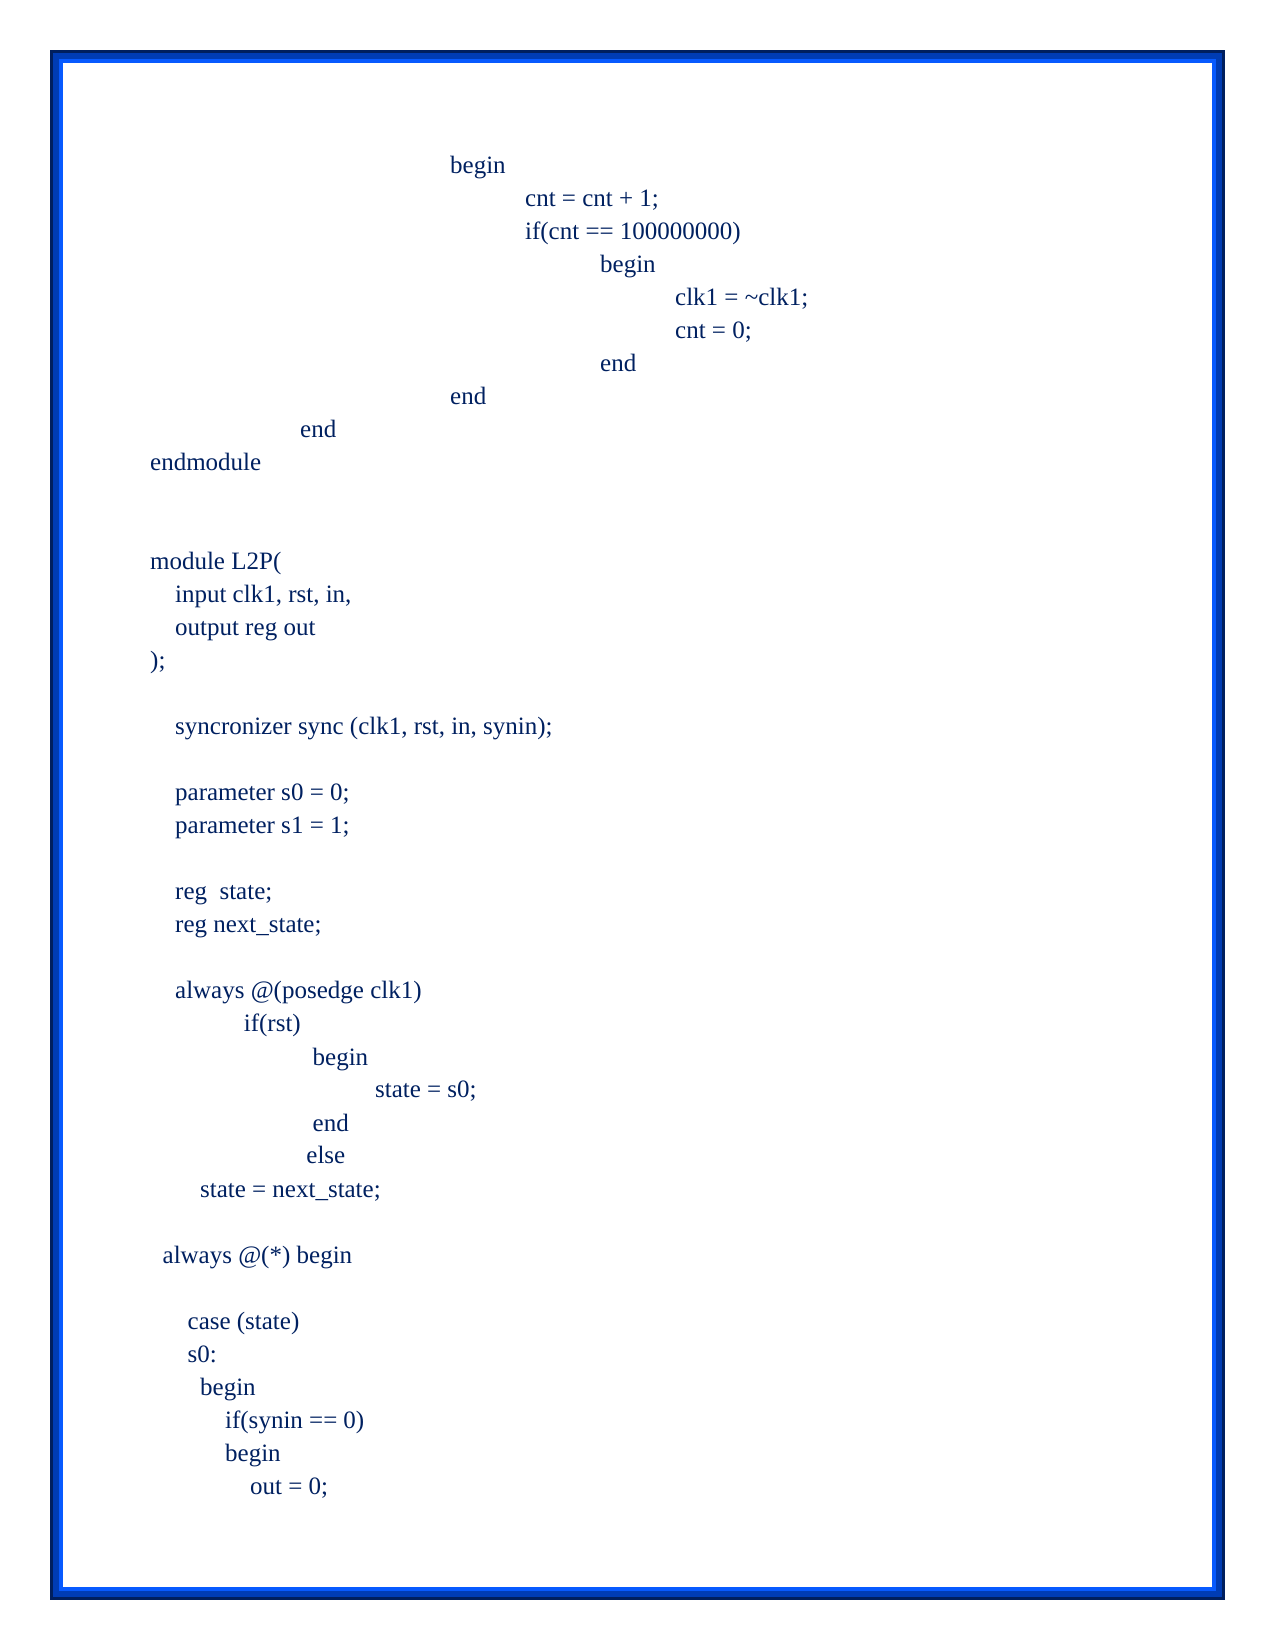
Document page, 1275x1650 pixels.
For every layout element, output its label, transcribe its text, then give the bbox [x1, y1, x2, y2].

text s0: [150, 1339, 1125, 1367]
text output reg out [150, 612, 1125, 641]
text case (state) [150, 1306, 1125, 1334]
text clk1 = ~clk1; [150, 282, 1125, 311]
text syncronizer sync (clk1, rst, in, synin); [150, 711, 1125, 740]
text begin [150, 249, 1125, 278]
text if(cnt == 100000000) [150, 216, 1125, 245]
text end [150, 348, 1125, 377]
text input clk1, rst, in, [150, 579, 1125, 608]
text out = 0; [150, 1471, 1125, 1499]
text end [150, 1108, 1125, 1136]
text if(synin == 0) [150, 1405, 1125, 1433]
text cnt = cnt + 1; [150, 183, 1125, 212]
text ); [150, 645, 1125, 674]
text reg next_state; [150, 909, 1125, 938]
text else [150, 1141, 1125, 1169]
text reg state; [150, 876, 1125, 905]
text module L2P( [150, 546, 1125, 575]
text parameter s1 = 1; [150, 810, 1125, 839]
text state = s0; [150, 1074, 1125, 1103]
text always @(*) begin [150, 1240, 1125, 1268]
text end [150, 381, 1125, 410]
text endmodule [150, 447, 1125, 476]
text begin [150, 1372, 1125, 1401]
text begin [150, 1438, 1125, 1467]
text cnt = 0; [150, 315, 1125, 344]
text begin [150, 150, 1125, 179]
text state = next_state; [150, 1174, 1125, 1202]
text begin [150, 1042, 1125, 1070]
text if(rst) [150, 1008, 1125, 1037]
text always @(posedge clk1) [150, 976, 1125, 1004]
text end [150, 414, 1125, 443]
text parameter s0 = 0; [150, 777, 1125, 806]
